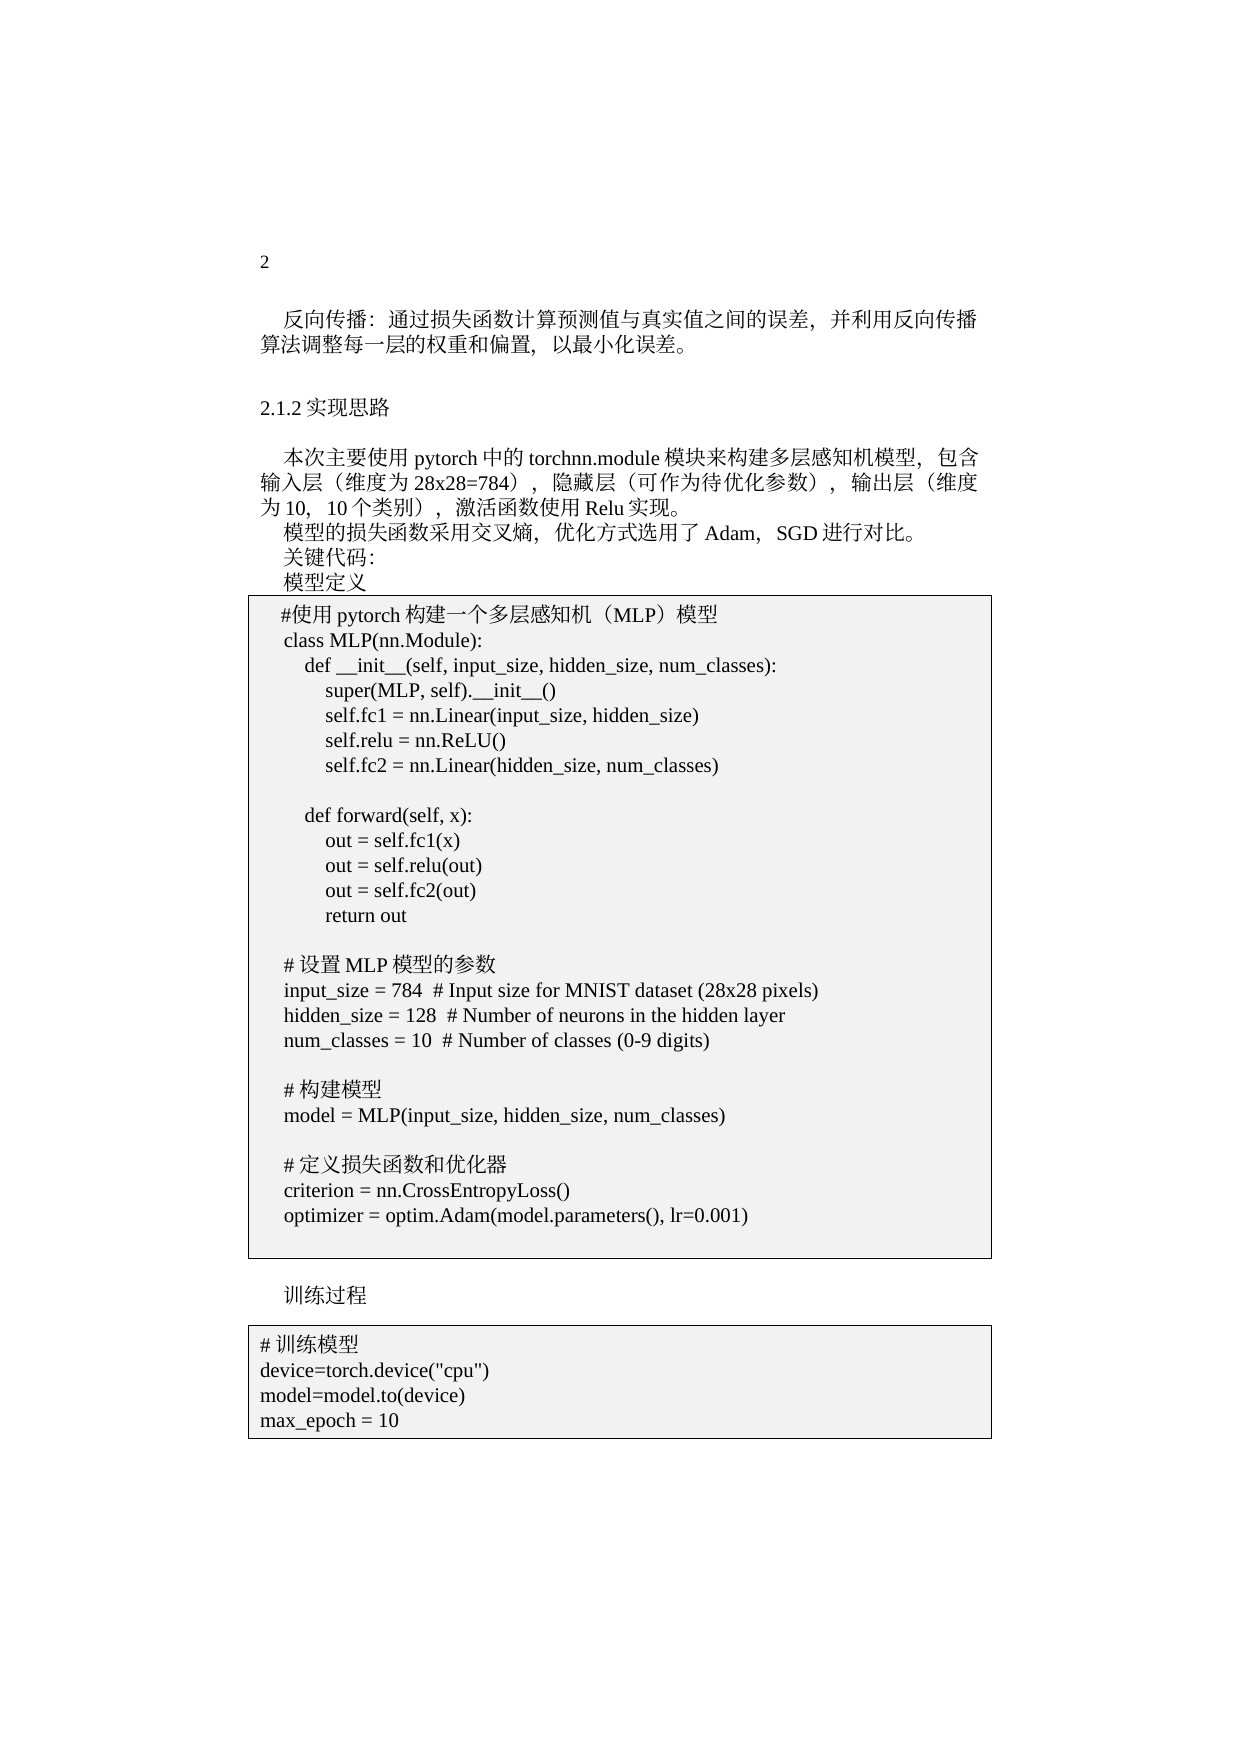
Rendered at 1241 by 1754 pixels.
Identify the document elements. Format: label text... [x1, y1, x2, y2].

text 反向传播：通过损失函数计算预测值与真实值之间的误差，并利用反向传播算法调整每一层的权重和偏置，以最小化误差。 [260, 307, 980, 357]
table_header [249, 1326, 991, 1438]
text 关键代码： [260, 544, 980, 569]
table_header #使用pytorch构建一个多层感知机（MLP）模型 class MLP(nn.Module): def __init__(self, input_size, hidden_size, num_classes): super(MLP, self).__init__() self.fc1 = nn.Linear(input_size, hidden_size) self.relu = nn.ReLU() self.fc2 = nn.Linear(hidden_size, num_classes) def forward(self, x): out = self.fc1(x) out = self.relu(out) out = self.fc2(out) return out # 设置MLP模型的参数 input_size = 784 # Input size for MNIST dataset (28x28 pixels) hidden_size = 128 # Number of neurons in the hidden layer num_classes = 10 # Number of classes (0-9 digits) # 构建模型 model = MLP(input_size, hidden_size, num_classes) # 定义损失函数和优化器 criterion = nn.CrossEntropyLoss() optimizer = optim.Adam(model.parameters(), lr=0.001) [249, 596, 991, 1257]
subtitle 训练过程 [260, 1283, 980, 1308]
text 模型的损失函数采用交叉熵，优化方式选用了Adam，SGD进行对比。 [260, 519, 980, 544]
subtitle 2.1.2 实现思路 [260, 394, 980, 419]
text 本次主要使用pytorch中的torchnn.module模块来构建多层感知机模型，包含输入层（维度为28x28=784），隐藏层（可作为待优化参数），输出层（维度为10，10个类别），激活函数使用Relu实现。 [260, 444, 980, 519]
text 模型定义 [260, 569, 980, 594]
